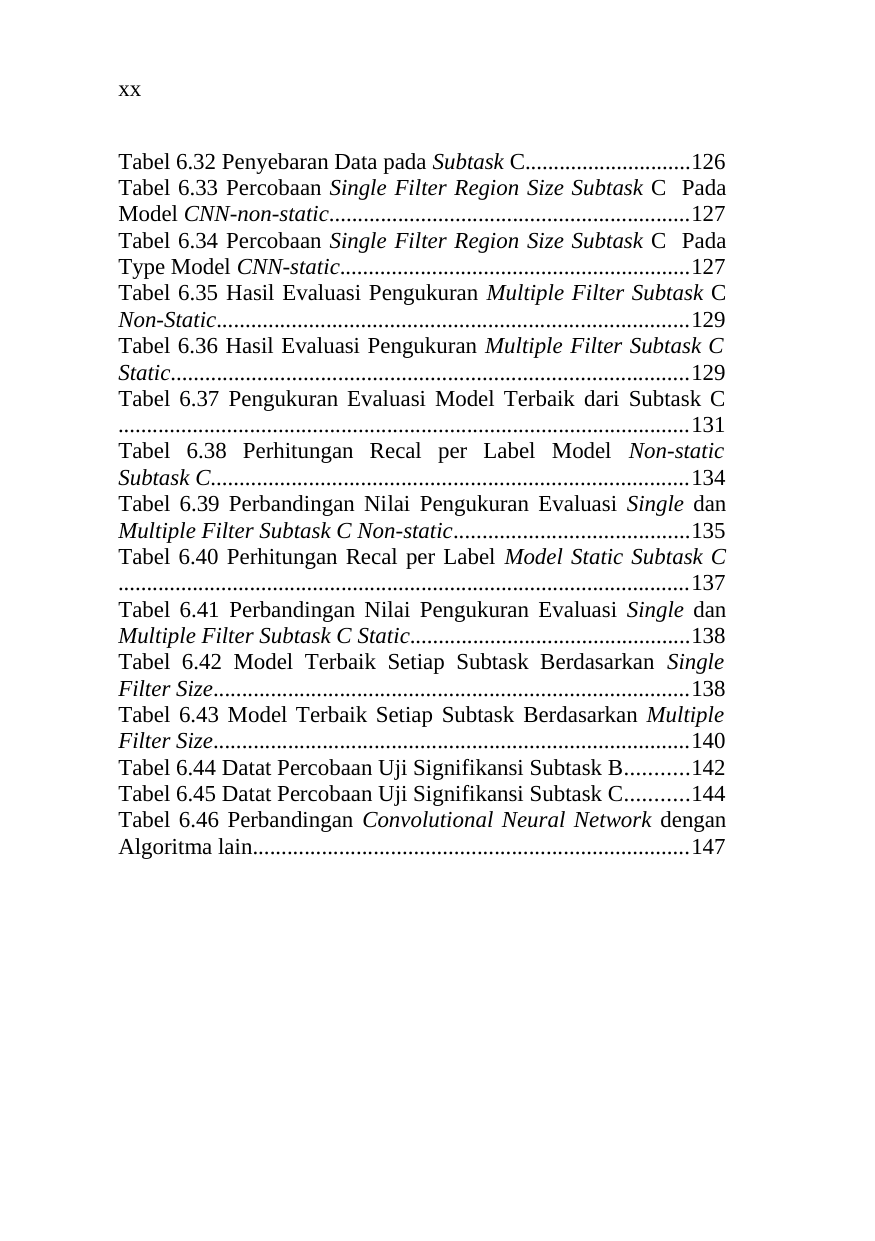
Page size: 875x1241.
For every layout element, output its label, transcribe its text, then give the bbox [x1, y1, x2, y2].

text Tabel 6.45 Datat Percobaan Uji Signifikansi Subtask C 144 [118, 780, 726, 807]
text Tabel 6.46 Perbandingan Convolutional Neural Network dengan Algoritma lain 147 [118, 807, 726, 859]
text Tabel 6.35 Hasil Evaluasi Pengukuran Multiple Filter Subtask C Non-Static 129 [118, 279, 726, 332]
text Tabel 6.38 Perhitungan Recal per Label Model Non-static Subtask C 134 [118, 438, 726, 490]
text Tabel 6.42 Model Terbaik Setiap Subtask Berdasarkan Single Filter Size 138 [118, 648, 726, 701]
text Tabel 6.33 Percobaan Single Filter Region Size Subtask C Pada Model CNN-non-static 127 [118, 174, 726, 227]
text Tabel 6.40 Perhitungan Recal per Label Model Static Subtask C 137 [118, 543, 726, 596]
text Tabel 6.36 Hasil Evaluasi Pengukuran Multiple Filter Subtask C Static 129 [118, 332, 726, 385]
text Tabel 6.43 Model Terbaik Setiap Subtask Berdasarkan Multiple Filter Size 140 [118, 701, 726, 754]
text Tabel 6.44 Datat Percobaan Uji Signifikansi Subtask B 142 [118, 754, 726, 780]
text Tabel 6.41 Perbandingan Nilai Pengukuran Evaluasi Single dan Multiple Filter Subtask C Static 138 [118, 596, 726, 648]
text Tabel 6.39 Perbandingan Nilai Pengukuran Evaluasi Single dan Multiple Filter Subtask C Non-static 135 [118, 490, 726, 543]
text Tabel 6.34 Percobaan Single Filter Region Size Subtask C Pada Type Model CNN-static 127 [118, 227, 726, 279]
text Tabel 6.32 Penyebaran Data pada Subtask C 126 [118, 148, 726, 174]
text Tabel 6.37 Pengukuran Evaluasi Model Terbaik dari Subtask C 131 [118, 385, 726, 438]
